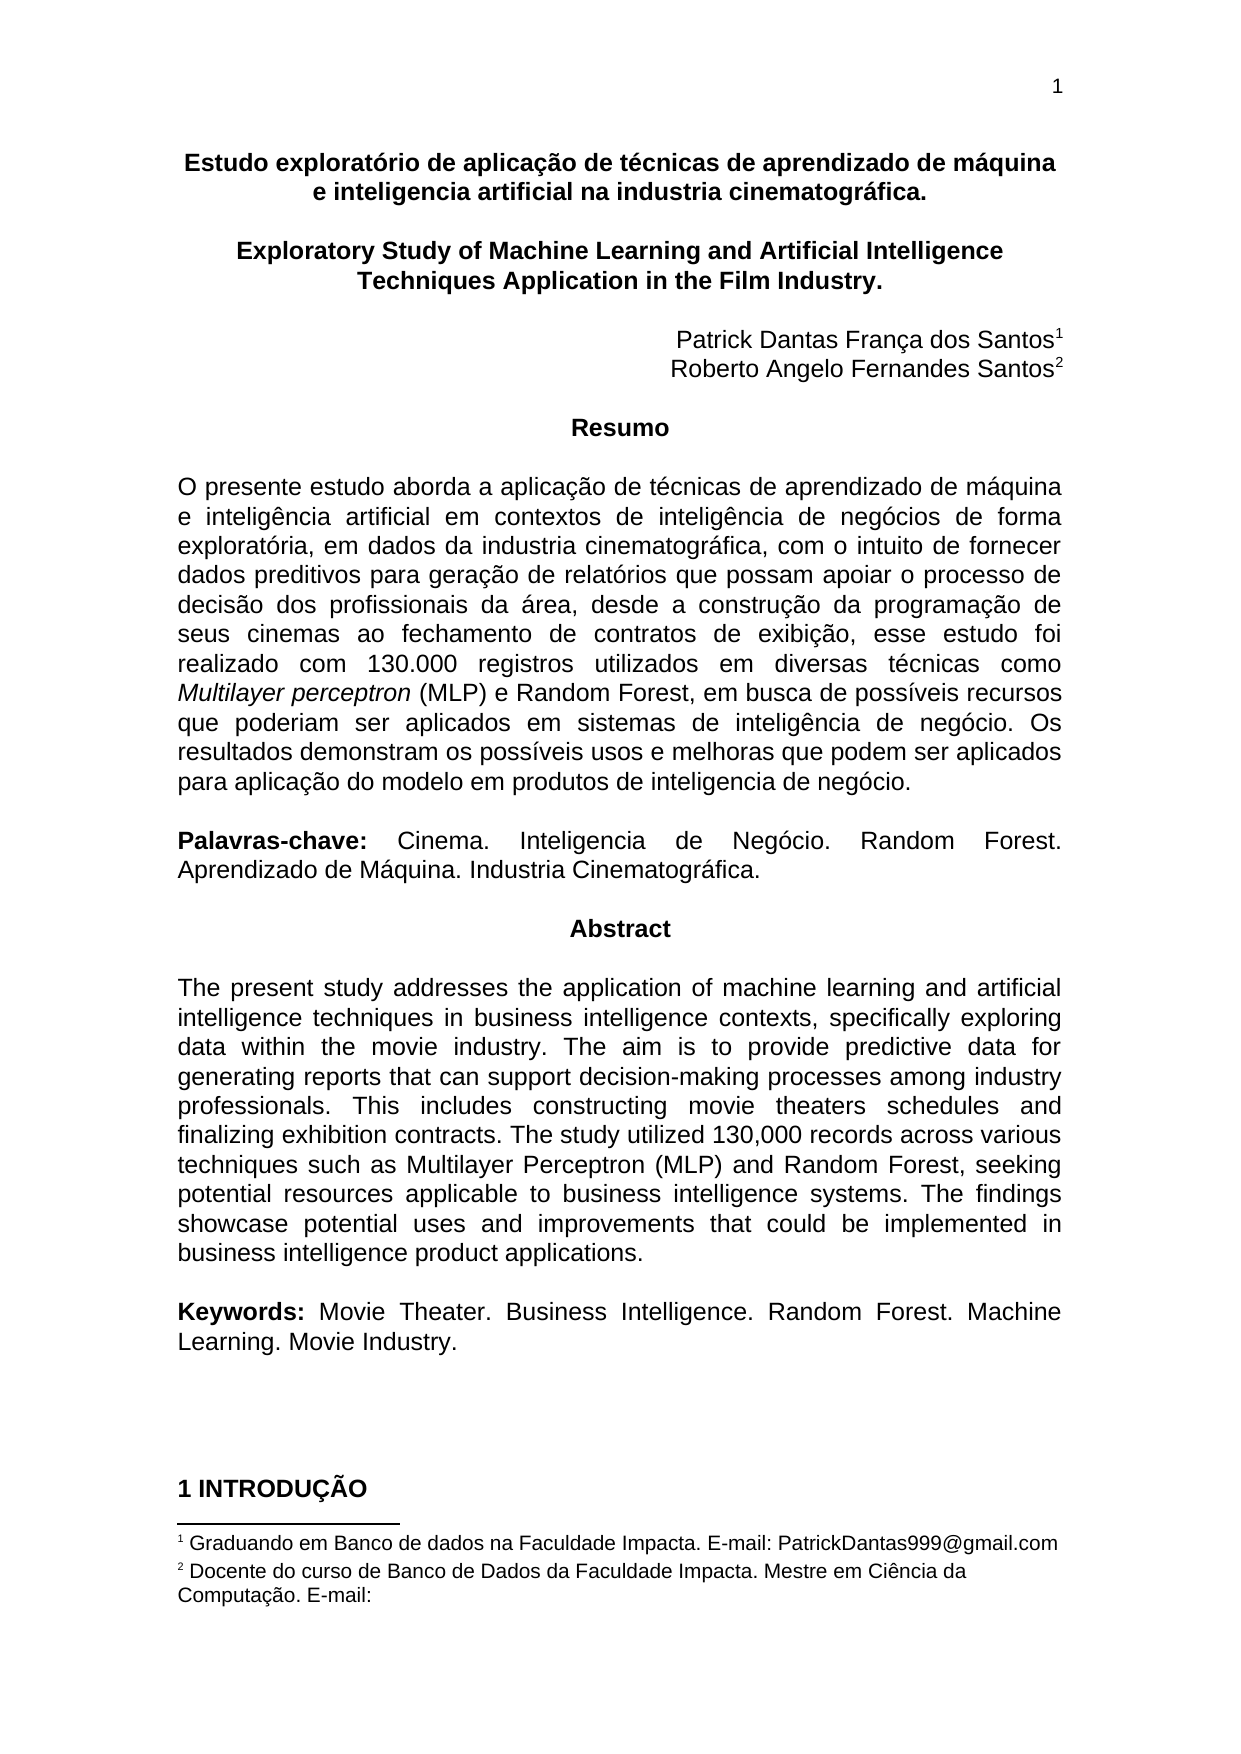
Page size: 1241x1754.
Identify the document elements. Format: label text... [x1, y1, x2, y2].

text Abstract [177, 914, 1063, 943]
text Palavras-chave: Cinema. Inteligencia de Negócio. Random Forest. Aprendizado de Máquina. Industria Cinematográfica. [177, 826, 1063, 884]
text Keywords: Movie Theater. Business Intelligence. Random Forest. Machine Learning. Movie Industry. [177, 1297, 1063, 1356]
text Resumo [177, 413, 1063, 442]
text Estudo exploratório de aplicação de técnicas de aprendizado de máquina e inteligencia artificial na industria cinematográfica. [177, 148, 1063, 207]
text O presente estudo aborda a aplicação de técnicas de aprendizado de máquina e inteligência artificial em contextos de inteligência de negócios de forma exploratória, em dados da industria cinematográfica, com o intuito de fornecer dados preditivos para geração de relatórios que possam apoiar o processo de decisão dos profissionais da área, desde a construção da programação de seus cinemas ao fechamento de contratos de exibição, esse estudo foi realizado com 130.000 registros utilizados em diversas técnicas como Multilayer perceptron (MLP) e Random Forest, em busca de possíveis recursos que poderiam ser aplicados em sistemas de inteligência de negócio. Os resultados demonstram os possíveis usos e melhoras que podem ser aplicados para aplicação do modelo em produtos de inteligencia de negócio. [177, 472, 1063, 796]
text Exploratory Study of Machine Learning and Artificial Intelligence Techniques Application in the Film Industry. [177, 236, 1063, 295]
text Roberto Angelo Fernandes Santos [177, 354, 1063, 383]
text Patrick Dantas França dos Santos [177, 324, 1063, 354]
text 1 INTRODUÇÃO [177, 1474, 1063, 1504]
text The present study addresses the application of machine learning and artificial intelligence techniques in business intelligence contexts, specifically exploring data within the movie industry. The aim is to provide predictive data for generating reports that can support decision-making processes among industry professionals. This includes constructing movie theaters schedules and finalizing exhibition contracts. The study utilized 130,000 records across various techniques such as Multilayer Perceptron (MLP) and Random Forest, seeking potential resources applicable to business intelligence systems. The findings showcase potential uses and improvements that could be implemented in business intelligence product applications. [177, 973, 1063, 1268]
